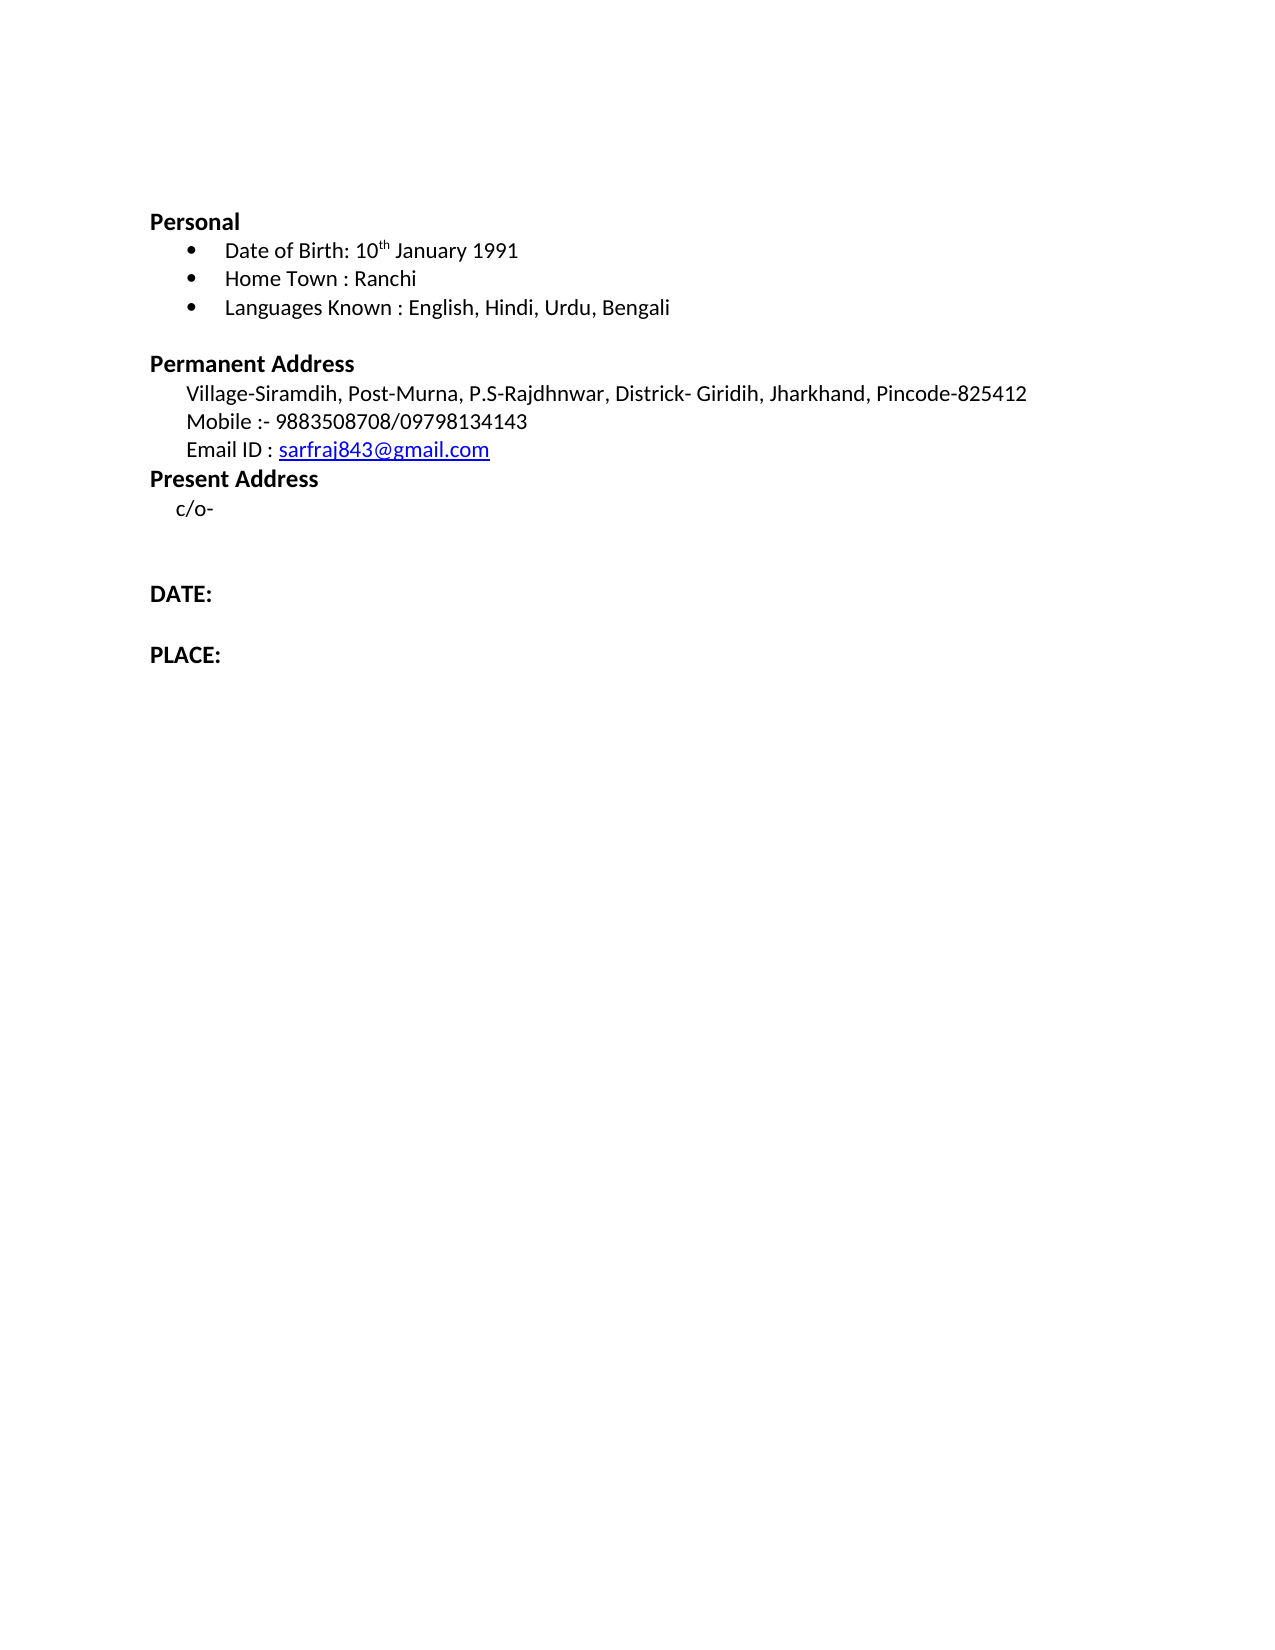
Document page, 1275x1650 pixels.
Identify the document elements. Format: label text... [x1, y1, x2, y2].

text Personal [150, 206, 1125, 237]
text Mobile :- 9883508708/09798134143 [150, 407, 1125, 435]
list Date of Birth: 10th January 1991 [187, 237, 1125, 264]
text c/o- [150, 494, 1125, 522]
text Email ID : sarfraj843@gmail.com [150, 435, 1125, 463]
text DATE: [150, 578, 1125, 608]
list Languages Known : English, Hindi, Urdu, Bengali [187, 293, 1125, 321]
text Present Address [150, 463, 1125, 494]
text Village-Siramdih, Post-Murna, P.S-Rajdhnwar, Districk- Giridih, Jharkhand, Pincode-825412 [150, 379, 1125, 407]
text Permanent Address [150, 349, 1125, 379]
list Home Town : Ranchi [187, 264, 1125, 293]
text PLACE: [150, 639, 1125, 669]
